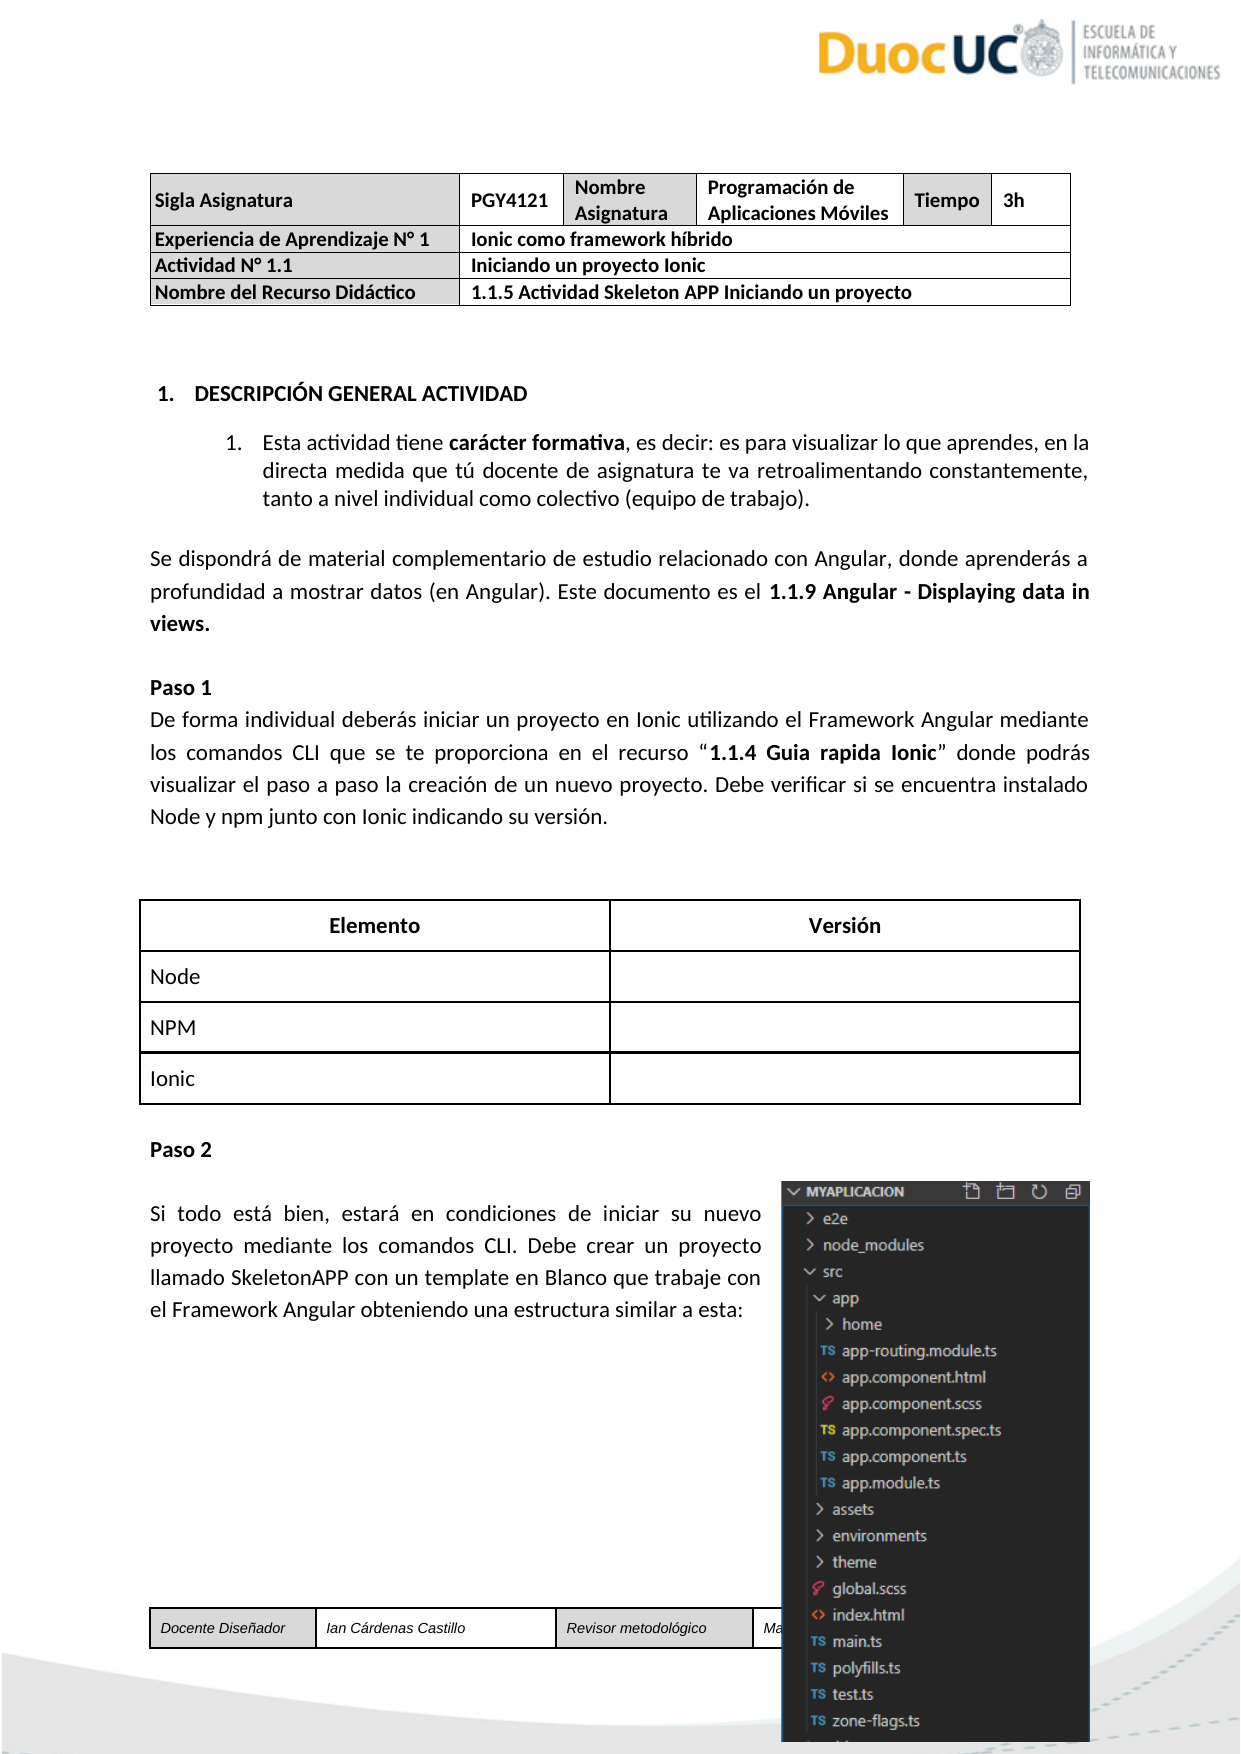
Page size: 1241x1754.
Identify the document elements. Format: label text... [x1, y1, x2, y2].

text De forma individual deberás iniciar un proyecto en Ionic utilizando el Framework Angular mediante los comandos CLI que se te proporciona en el recurso “1.1.4 Guia rapida Ionic” donde podrás visualizar el paso a paso la creación de un nuevo proyecto. Debe verificar si se encuentra instalado Node y npm junto con Ionic indicando su versión. [150, 706, 1090, 830]
picture [1, 1181, 1241, 1754]
subtitle DESCRIPCIÓN GENERAL ACTIVIDAD [157, 379, 1090, 407]
table_header PGY4121 [460, 174, 563, 225]
text Paso 1 [150, 673, 1090, 701]
list Esta actividad tiene carácter formativa, es decir: es para visualizar lo que aprendes, en la directa medida que tú docente de asignatura te va retroalimentando constantemente, tanto a nivel individual como colectivo (equipo de trabajo). [225, 428, 1090, 512]
text Se dispondrá de material complementario de estudio relacionado con Angular, donde aprenderás a profundidad a mostrar datos (en Angular). Este documento es el 1.1.9 Angular - Displaying data in views. [150, 544, 1090, 637]
table_header Tiempo [904, 174, 991, 225]
table_cell [611, 1003, 1079, 1051]
table_cell Ionic como framework híbrido [460, 226, 1070, 252]
picture [818, 18, 1221, 86]
table_cell Iniciando un proyecto Ionic [460, 253, 1070, 278]
table_cell Ionic [141, 1054, 609, 1102]
table_header Elemento [141, 901, 609, 949]
table_header Versión [611, 901, 1079, 949]
table_header 3h [992, 174, 1070, 225]
table_header Programación de Aplicaciones Móviles [697, 174, 903, 225]
table_cell Actividad N° 1.1 [151, 253, 459, 278]
table_cell 1.1.5 Actividad Skeleton APP Iniciando un proyecto [460, 279, 1070, 304]
text Si todo está bien, estará en condiciones de iniciar su nuevo proyecto mediante los comandos CLI. Debe crear un proyecto llamado SkeletonAPP con un template en Blanco que trabaje con el Framework Angular obteniendo una estructura similar a esta: [150, 1199, 781, 1324]
text Paso 2 [150, 1135, 1090, 1163]
table_cell Experiencia de Aprendizaje N° 1 [151, 226, 459, 252]
table_cell Node [141, 952, 609, 1001]
table_header Sigla Asignatura [151, 174, 459, 225]
table_cell [611, 1054, 1079, 1102]
table_cell [611, 952, 1079, 1001]
table_cell Nombre del Recurso Didáctico [151, 279, 459, 304]
table_header Nombre Asignatura [564, 174, 696, 225]
table_cell NPM [141, 1003, 609, 1051]
